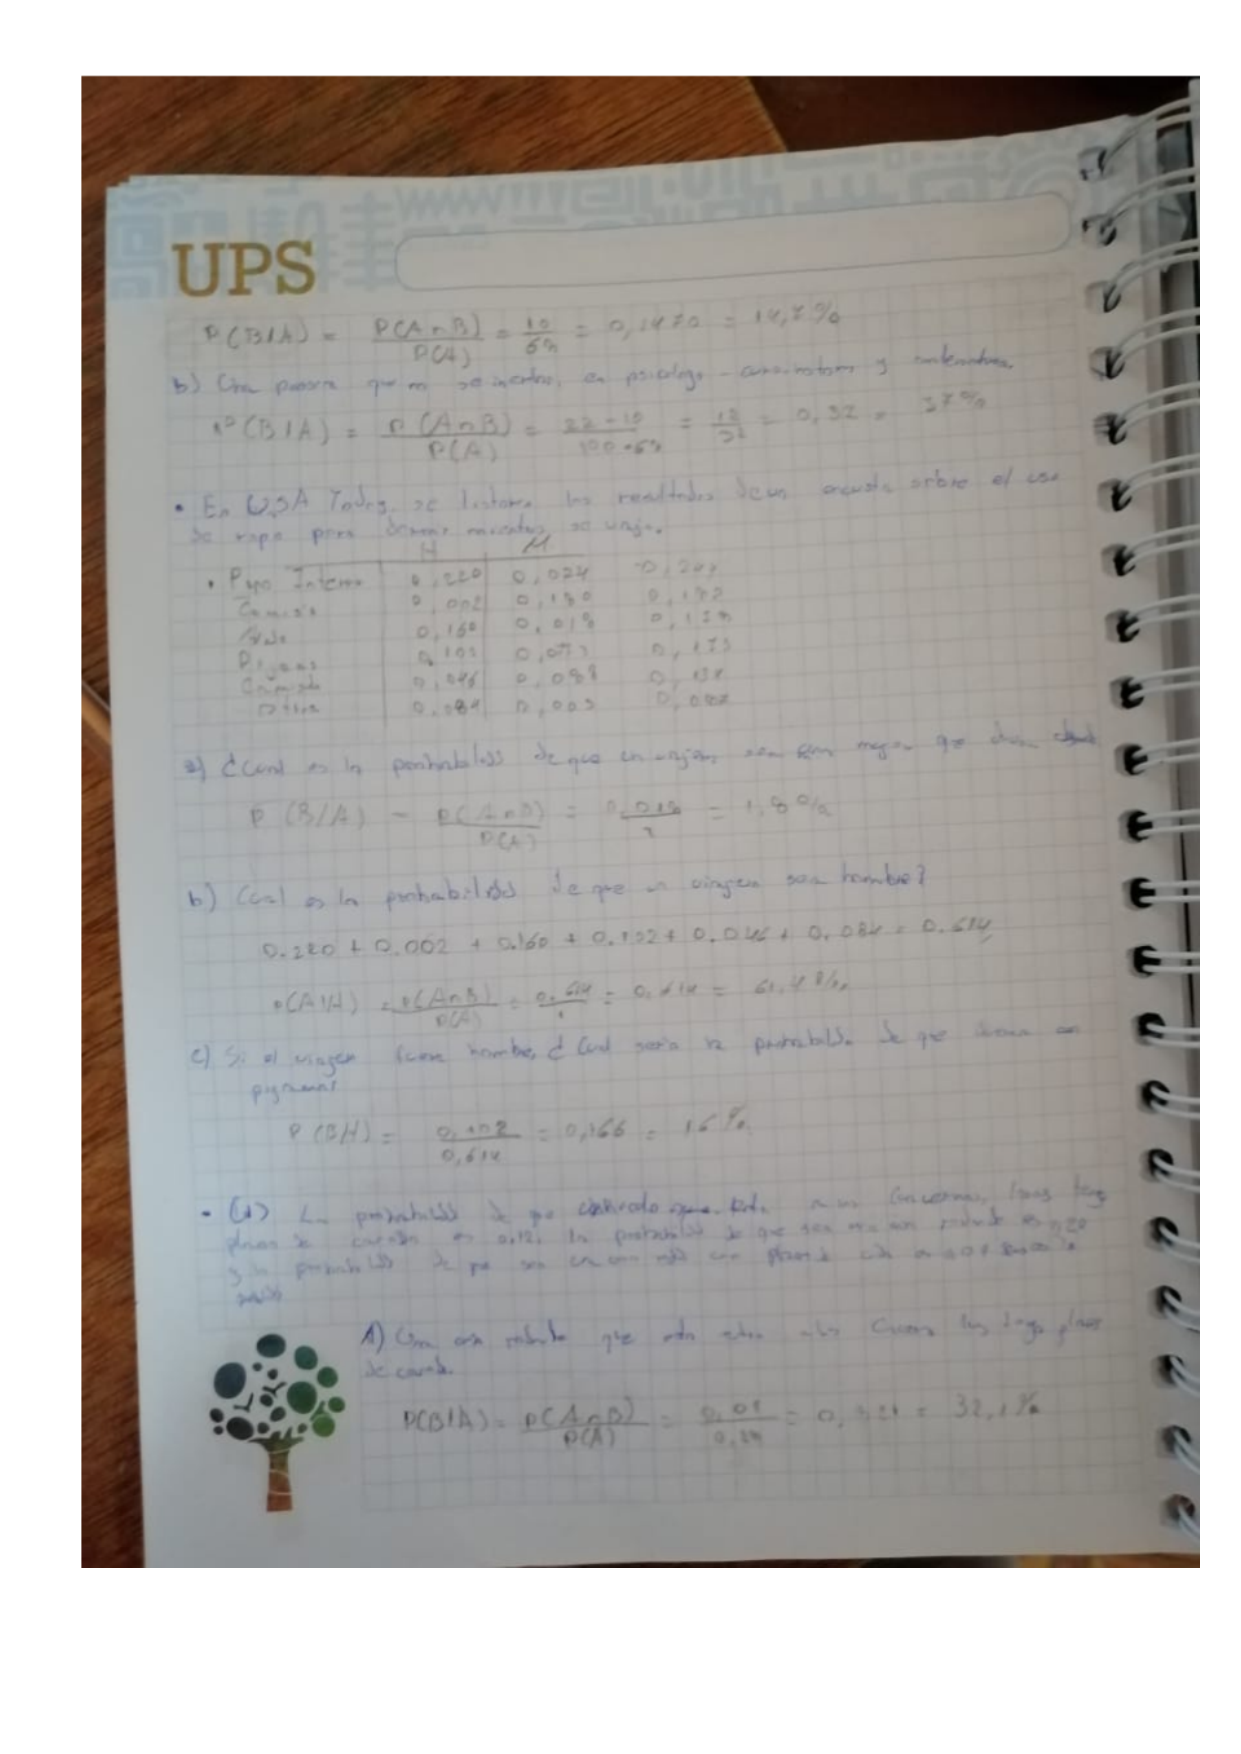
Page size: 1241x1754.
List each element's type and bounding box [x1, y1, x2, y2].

picture [82, 77, 1200, 1566]
